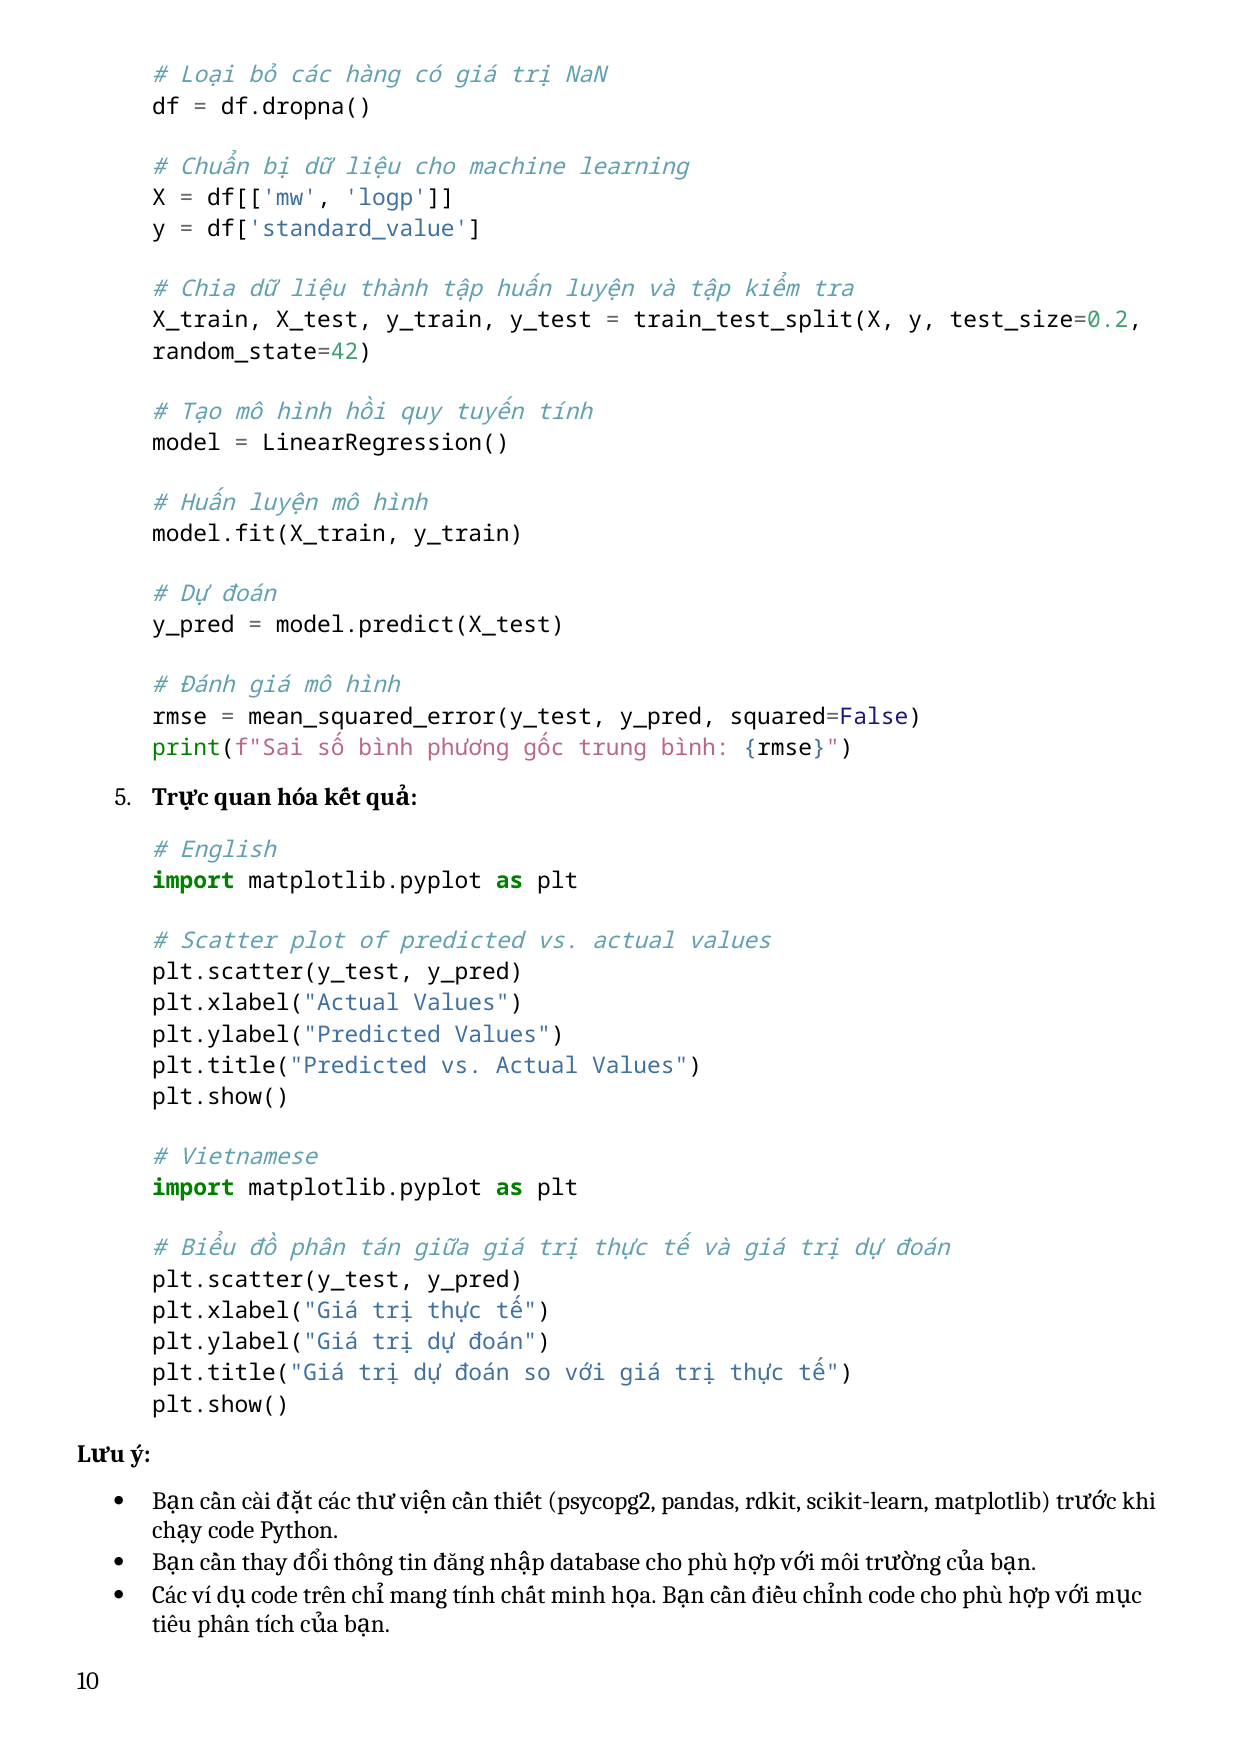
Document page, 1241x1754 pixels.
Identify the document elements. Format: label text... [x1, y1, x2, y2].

list Trực quan hóa kết quả: [114, 783, 1163, 812]
list Bạn cần thay đổi thông tin đăng nhập database cho phù hợp với môi trường của bạn. [114, 1548, 1163, 1577]
list Bạn cần cài đặt các thư viện cần thiết (psycopg2, pandas, rdkit, scikit-learn, matplotlib) trước khi chạy code Python. [114, 1487, 1163, 1544]
text Lưu ý: [77, 1439, 1163, 1468]
list # English import matplotlib.pyplot as plt # Scatter plot of predicted vs. actual values plt.scatter(y_test, y_pred) plt.xlabel("Actual Values") plt.ylabel("Predicted Values") plt.title("Predicted vs. Actual Values") plt.show() # Vietnamese import matplotlib.pyplot as plt # Biểu đồ phân tán giữa giá trị thực tế và giá trị dự đoán plt.scatter(y_test, y_pred) plt.xlabel("Giá trị thực tế") plt.ylabel("Giá trị dự đoán") plt.title("Giá trị dự đoán so với giá trị thực tế") plt.show() [114, 832, 1163, 1419]
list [114, 29, 1163, 762]
list Các ví dụ code trên chỉ mang tính chất minh họa. Bạn cần điều chỉnh code cho phù hợp với mục tiêu phân tích của bạn. [114, 1581, 1163, 1638]
